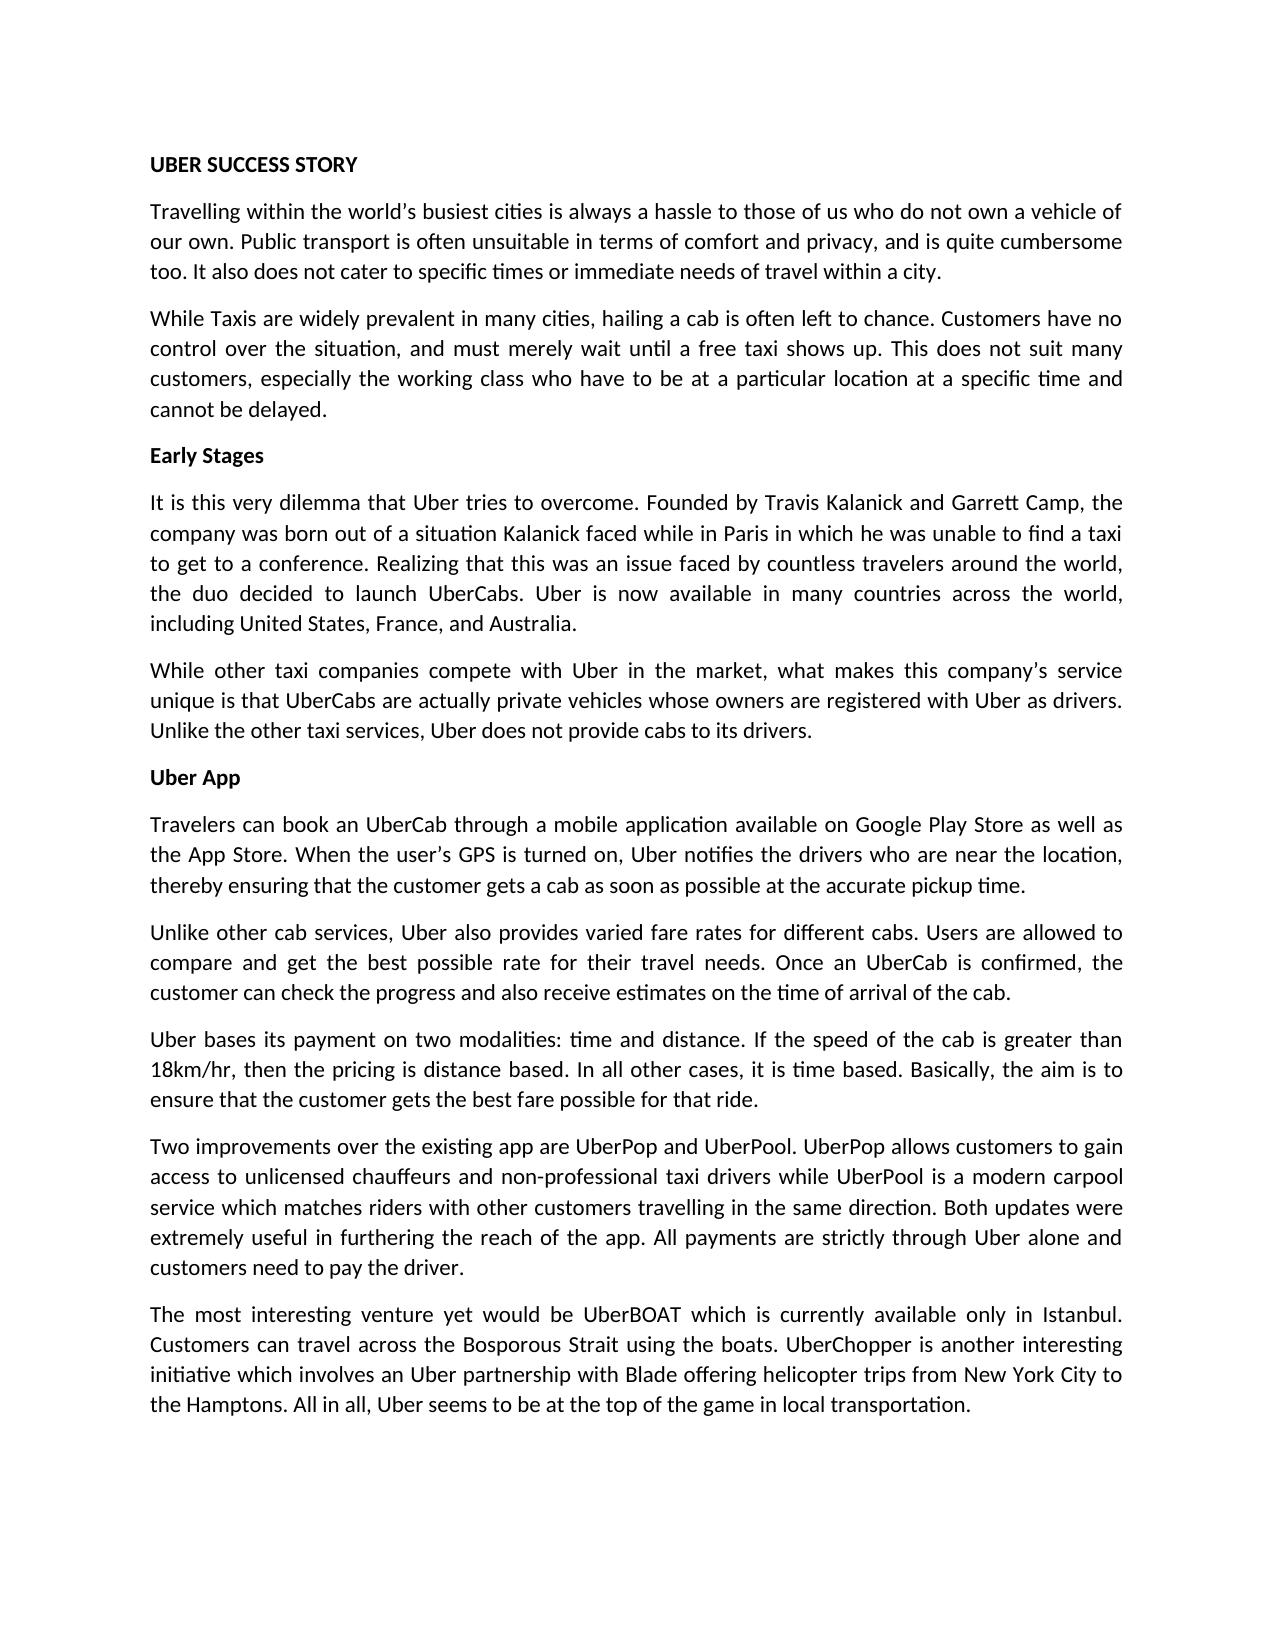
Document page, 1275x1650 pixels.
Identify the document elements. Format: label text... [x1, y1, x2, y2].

text While other taxi companies compete with Uber in the market, what makes this company’s service unique is that UberCabs are actually private vehicles whose owners are registered with Uber as drivers. Unlike the other taxi services, Uber does not provide cabs to its drivers. [150, 656, 1125, 745]
text UBER SUCCESS STORY [150, 150, 1125, 178]
text Travelling within the world’s busiest cities is always a hassle to those of us who do not own a vehicle of our own. Public transport is often unsuitable in terms of comfort and privacy, and is quite cumbersome too. It also does not cater to specific times or immediate needs of travel within a city. [150, 197, 1125, 285]
text It is this very dilemma that Uber tries to overcome. Founded by Travis Kalanick and Garrett Camp, the company was born out of a situation Kalanick faced while in Paris in which he was unable to find a taxi to get to a conference. Realizing that this was an issue faced by countless travelers around the world, the duo decided to launch UberCabs. Uber is now available in many countries across the world, including United States, France, and Australia. [150, 488, 1125, 637]
text Early Stages [150, 442, 1125, 470]
text Uber bases its payment on two modalities: time and distance. If the speed of the cab is greater than 18km/hr, then the pricing is distance based. In all other cases, it is time based. Basically, the aim is to ensure that the customer gets the best fare possible for that ride. [150, 1025, 1125, 1113]
text While Taxis are widely prevalent in many cities, hailing a cab is often left to chance. Customers have no control over the situation, and must merely wait until a free taxi shows up. This does not suit many customers, especially the working class who have to be at a particular location at a specific time and cannot be delayed. [150, 304, 1125, 423]
text Unlike other cab services, Uber also provides varied fare rates for different cabs. Users are allowed to compare and get the best possible rate for their travel needs. Once an UberCab is confirmed, the customer can check the progress and also receive estimates on the time of arrival of the cab. [150, 918, 1125, 1006]
text Two improvements over the existing app are UberPop and UberPool. UberPop allows customers to gain access to unlicensed chauffeurs and non-professional taxi drivers while UberPool is a modern carpool service which matches riders with other customers travelling in the same direction. Both updates were extremely useful in furthering the reach of the app. All payments are strictly through Uber alone and customers need to pay the driver. [150, 1132, 1125, 1281]
text Uber App [150, 763, 1125, 792]
text Travelers can book an UberCab through a mobile application available on Google Play Store as well as the App Store. When the user’s GPS is turned on, Uber notifies the drivers who are near the location, thereby ensuring that the customer gets a cab as soon as possible at the accurate pickup time. [150, 810, 1125, 899]
text The most interesting venture yet would be UberBOAT which is currently available only in Istanbul. Customers can travel across the Bosporous Strait using the boats. UberChopper is another interesting initiative which involves an Uber partnership with Blade offering helicopter trips from New York City to the Hamptons. All in all, Uber seems to be at the top of the game in local transportation. [150, 1300, 1125, 1419]
